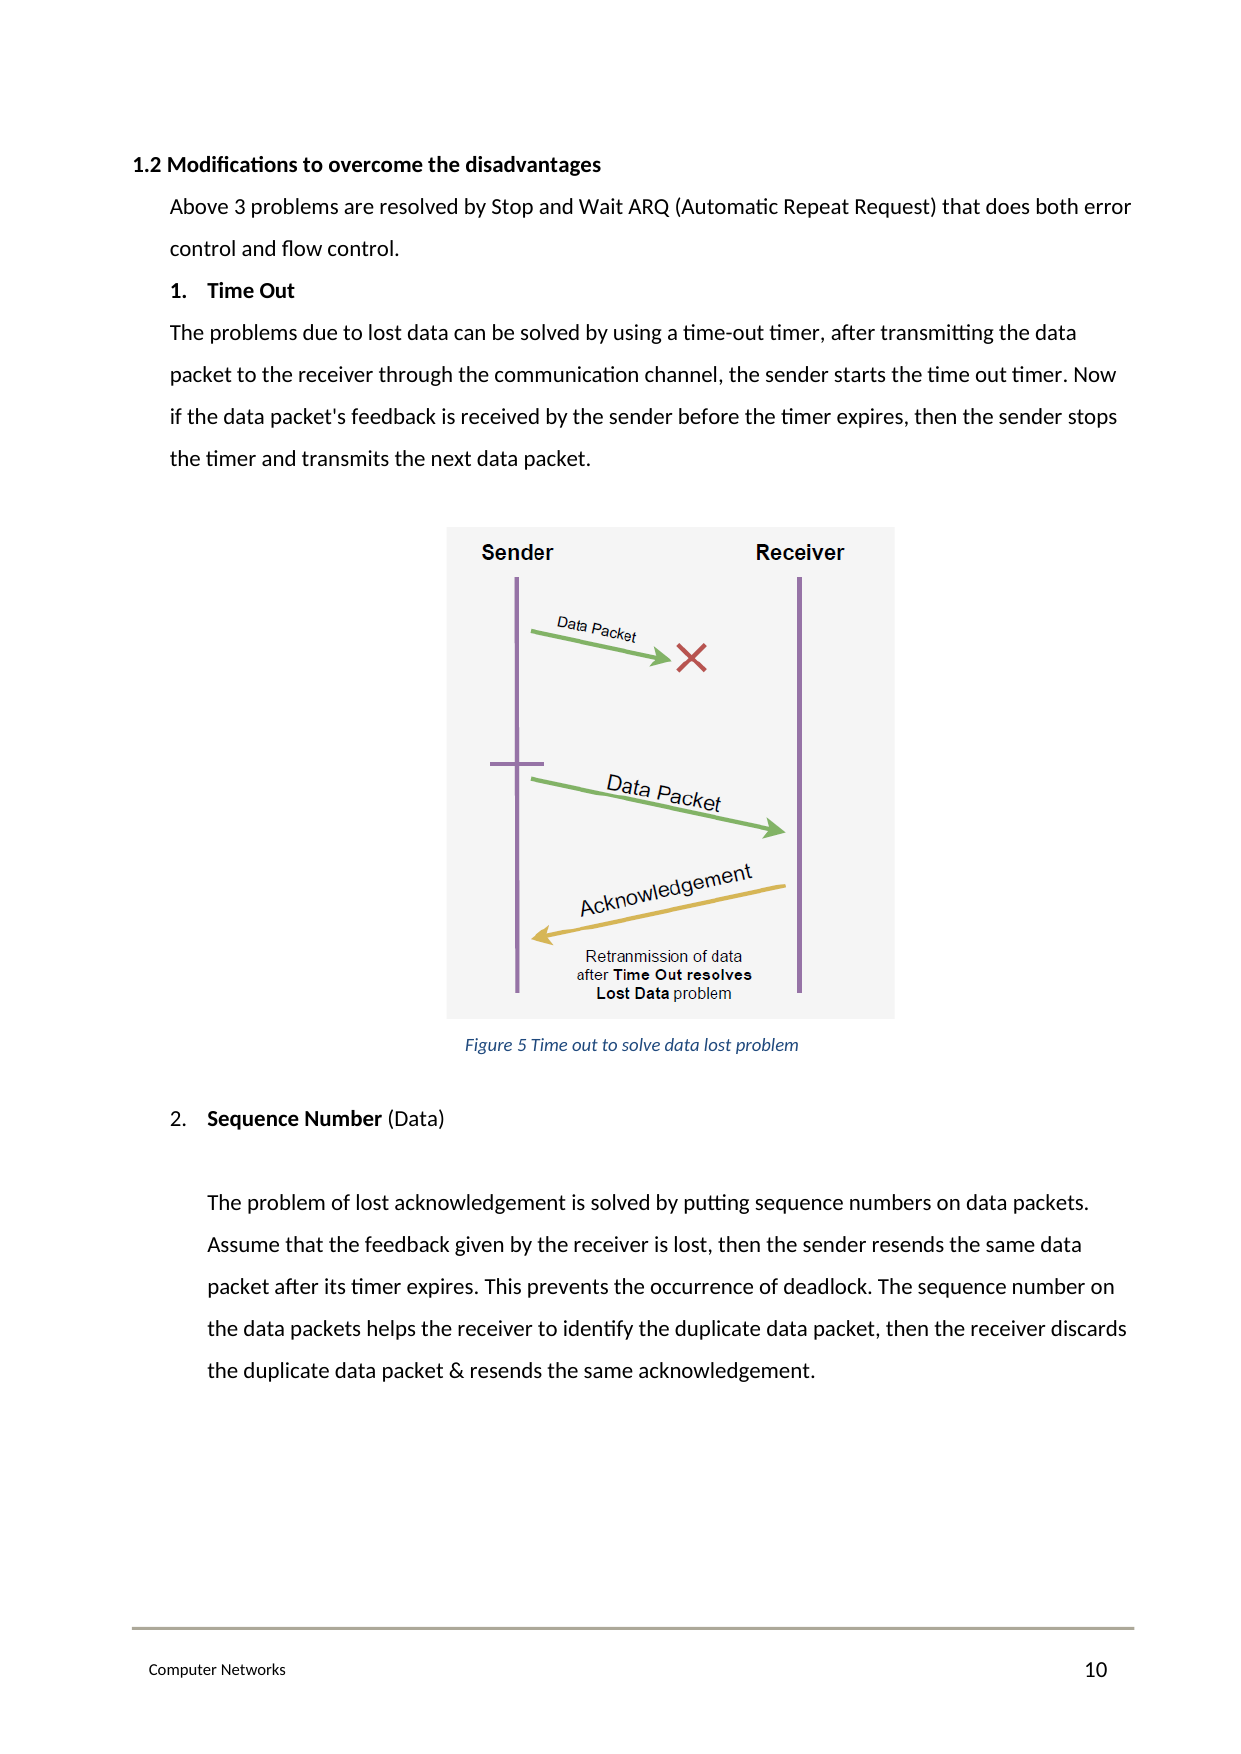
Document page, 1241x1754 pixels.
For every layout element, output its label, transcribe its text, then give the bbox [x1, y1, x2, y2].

text The problems due to lost data can be solved by using a time-out timer, after transmitting the data packet to the receiver through the communication channel, the sender starts the time out timer. Now if the data packet's feedback is received by the sender before the timer expires, then the sender stops the timer and transmits the next data packet. [169, 318, 1134, 472]
subtitle 1.2 Modifications to overcome the disadvantages [132, 150, 1134, 178]
text Above 3 problems are resolved by Stop and Wait ARQ (Automatic Repeat Request) that does both error control and flow control. [169, 192, 1134, 262]
text The problem of lost acknowledgement is solved by putting sequence numbers on data packets. Assume that the feedback given by the receiver is lost, then the sender resends the same data packet after its timer expires. This prevents the occurrence of deadlock. The sequence number on the data packets helps the receiver to identify the duplicate data packet, then the receiver discards the duplicate data packet & resends the same acknowledgement. [207, 1188, 1134, 1384]
picture [446, 527, 895, 1019]
list Time Out [169, 276, 1134, 304]
list Sequence Number (Data) [169, 1104, 1134, 1132]
